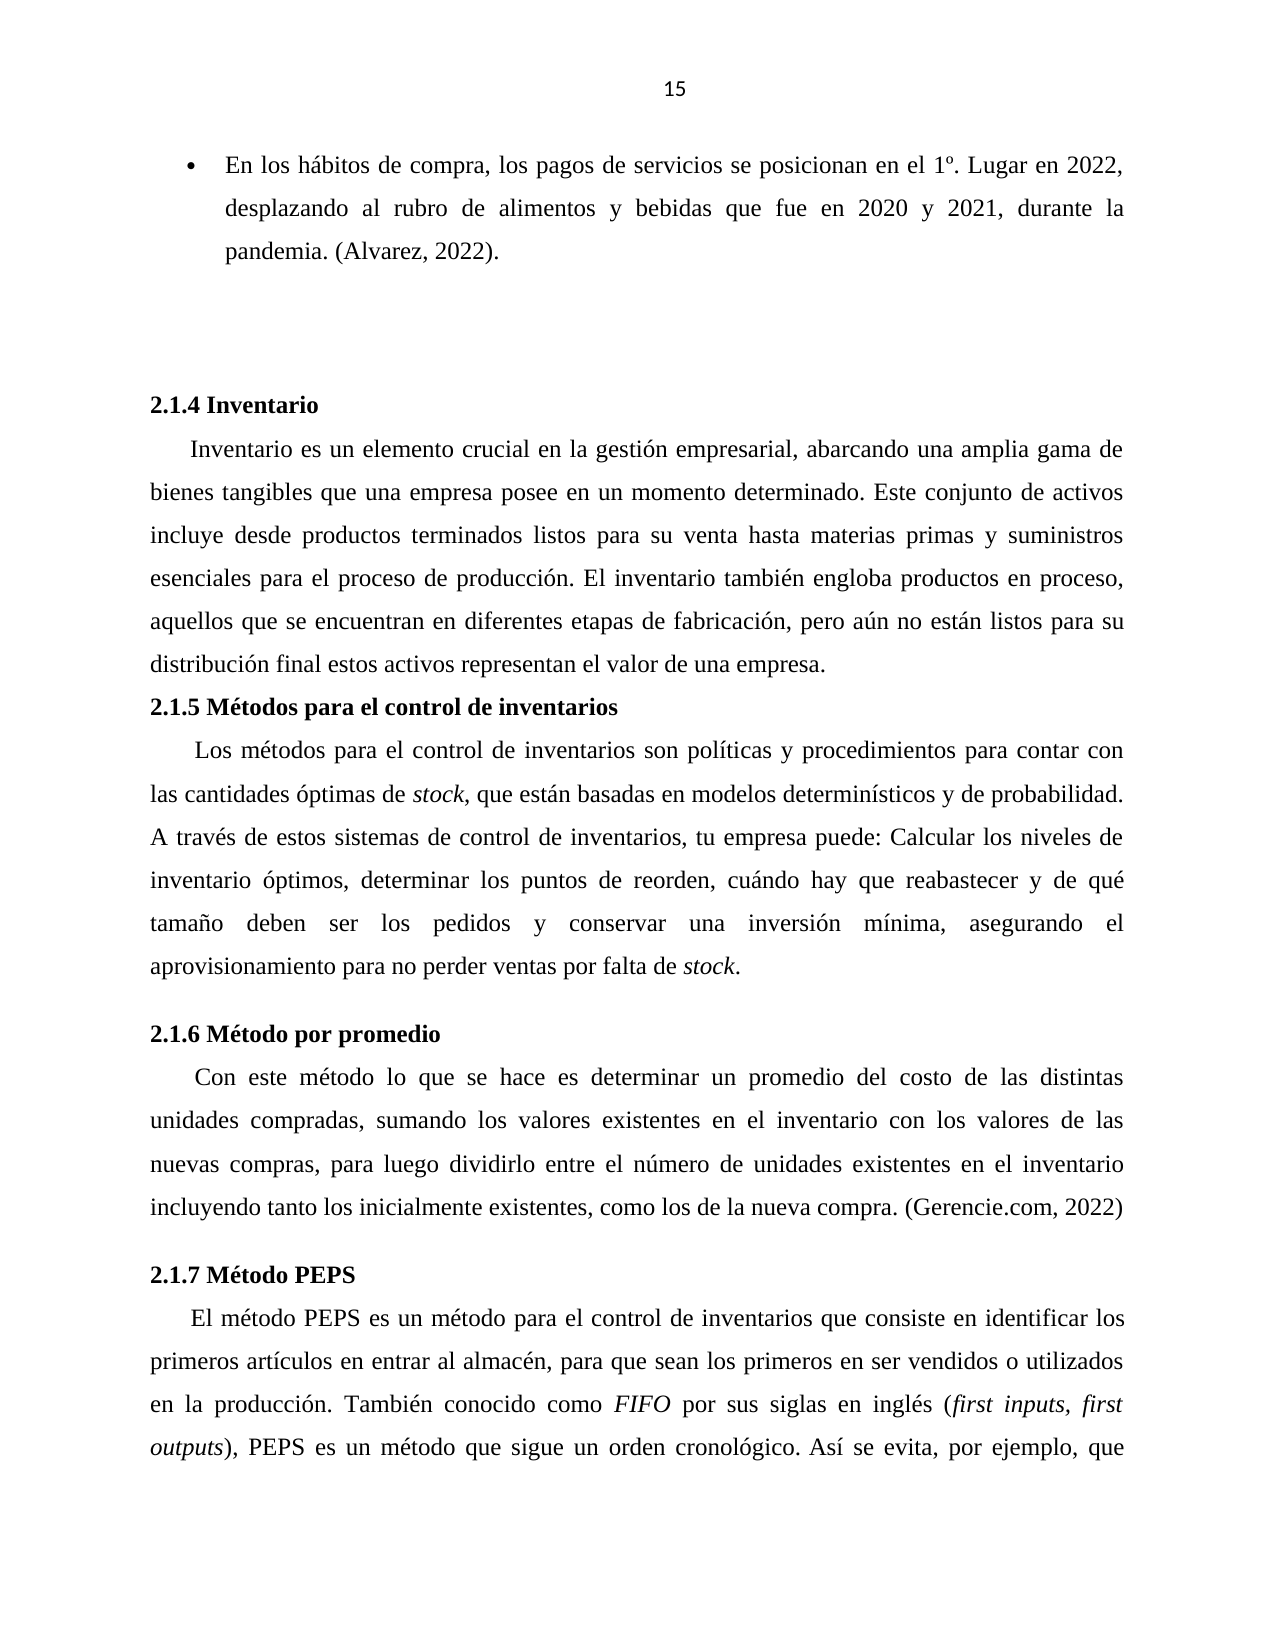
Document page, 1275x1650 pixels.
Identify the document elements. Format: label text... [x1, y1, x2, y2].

subtitle 2.1.4 Inventario [150, 391, 1125, 419]
text Los métodos para el control de inventarios son políticas y procedimientos para contar con las cantidades óptimas de stock, que están basadas en modelos determinísticos y de probabilidad. A través de estos sistemas de control de inventarios, tu empresa puede: Calcular los niveles de inventario óptimos, determinar los puntos de reorden, cuándo hay que reabastecer y de qué tamaño deben ser los pedidos y conservar una inversión mínima, asegurando el aprovisionamiento para no perder ventas por falta de stock. [150, 736, 1125, 980]
subtitle 2.1.7 Método PEPS [150, 1260, 1125, 1289]
list En los hábitos de compra, los pagos de servicios se posicionan en el 1º. Lugar en 2022, desplazando al rubro de alimentos y bebidas que fue en 2020 y 2021, durante la pandemia. (Alvarez, 2022). [187, 150, 1125, 265]
text Con este método lo que se hace es determinar un promedio del costo de las distintas unidades compradas, sumando los valores existentes en el inventario con los valores de las nuevas compras, para luego dividirlo entre el número de unidades existentes en el inventario incluyendo tanto los inicialmente existentes, como los de la nueva compra. [150, 1062, 1125, 1221]
subtitle 2.1.6 Método por promedio [150, 1019, 1125, 1048]
text Inventario es un elemento crucial en la gestión empresarial, abarcando una amplia gama de bienes tangibles que una empresa posee en un momento determinado. Este conjunto de activos incluye desde productos terminados listos para su venta hasta materias primas y suministros esenciales para el proceso de producción. El inventario también engloba productos en proceso, aquellos que se encuentran en diferentes etapas de fabricación, pero aún no están listos para su distribución final estos activos representan el valor de una empresa. [150, 434, 1125, 678]
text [150, 1303, 1125, 1461]
text 2.1.5 Métodos para el control de inventarios [150, 692, 1125, 721]
